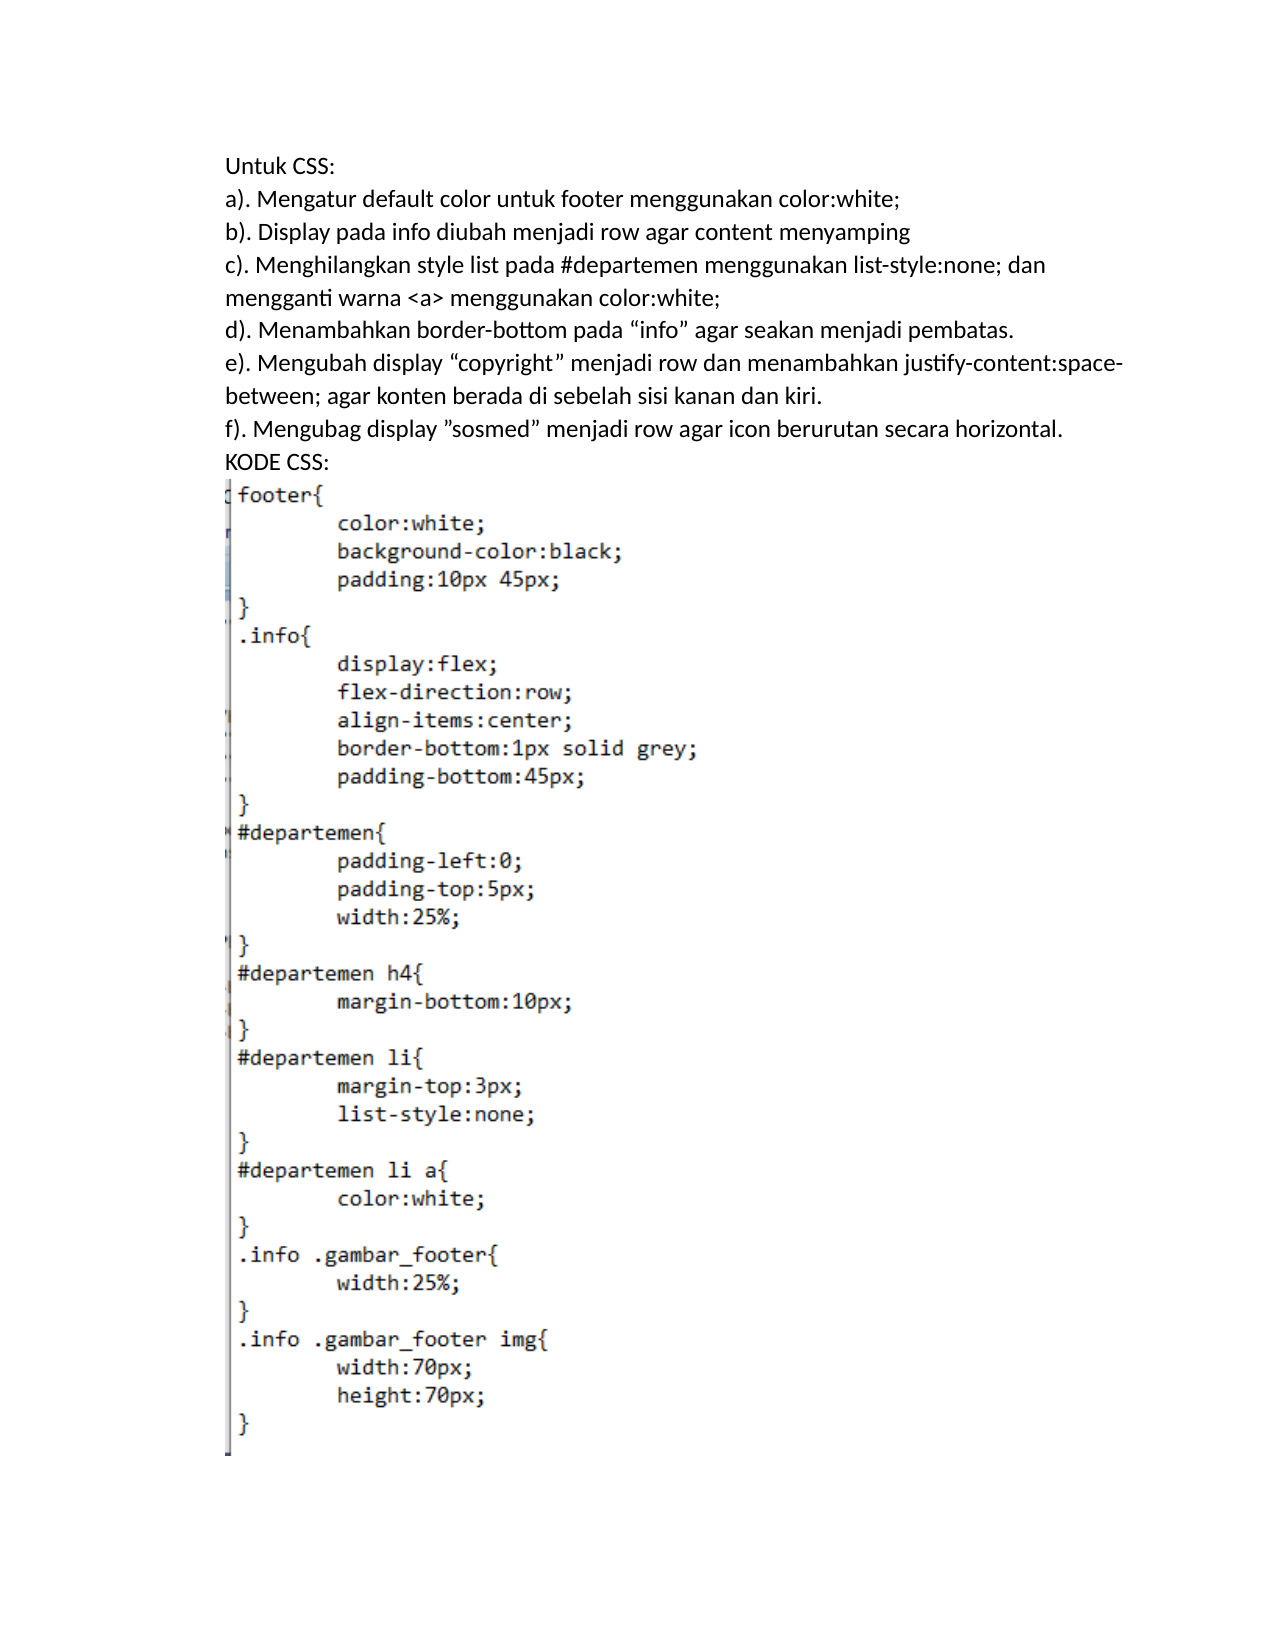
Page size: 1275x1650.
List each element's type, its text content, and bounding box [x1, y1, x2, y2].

list Untuk CSS: [225, 150, 1125, 181]
list a). Mengatur default color untuk footer menggunakan color:white; [225, 183, 1125, 213]
picture [225, 479, 715, 1456]
list c). Menghilangkan style list pada #departemen menggunakan list-style:none; dan mengganti warna <a> menggunakan color:white; [225, 249, 1125, 312]
list f). Mengubag display ”sosmed” menjadi row agar icon berurutan secara horizontal. [225, 413, 1125, 444]
list KODE CSS: [225, 446, 1125, 477]
list b). Display pada info diubah menjadi row agar content menyamping [225, 216, 1125, 246]
list d). Menambahkan border-bottom pada “info” agar seakan menjadi pembatas. [225, 314, 1125, 345]
list e). Mengubah display “copyright” menjadi row dan menambahkan justify-content:space-between; agar konten berada di sebelah sisi kanan dan kiri. [225, 347, 1125, 411]
